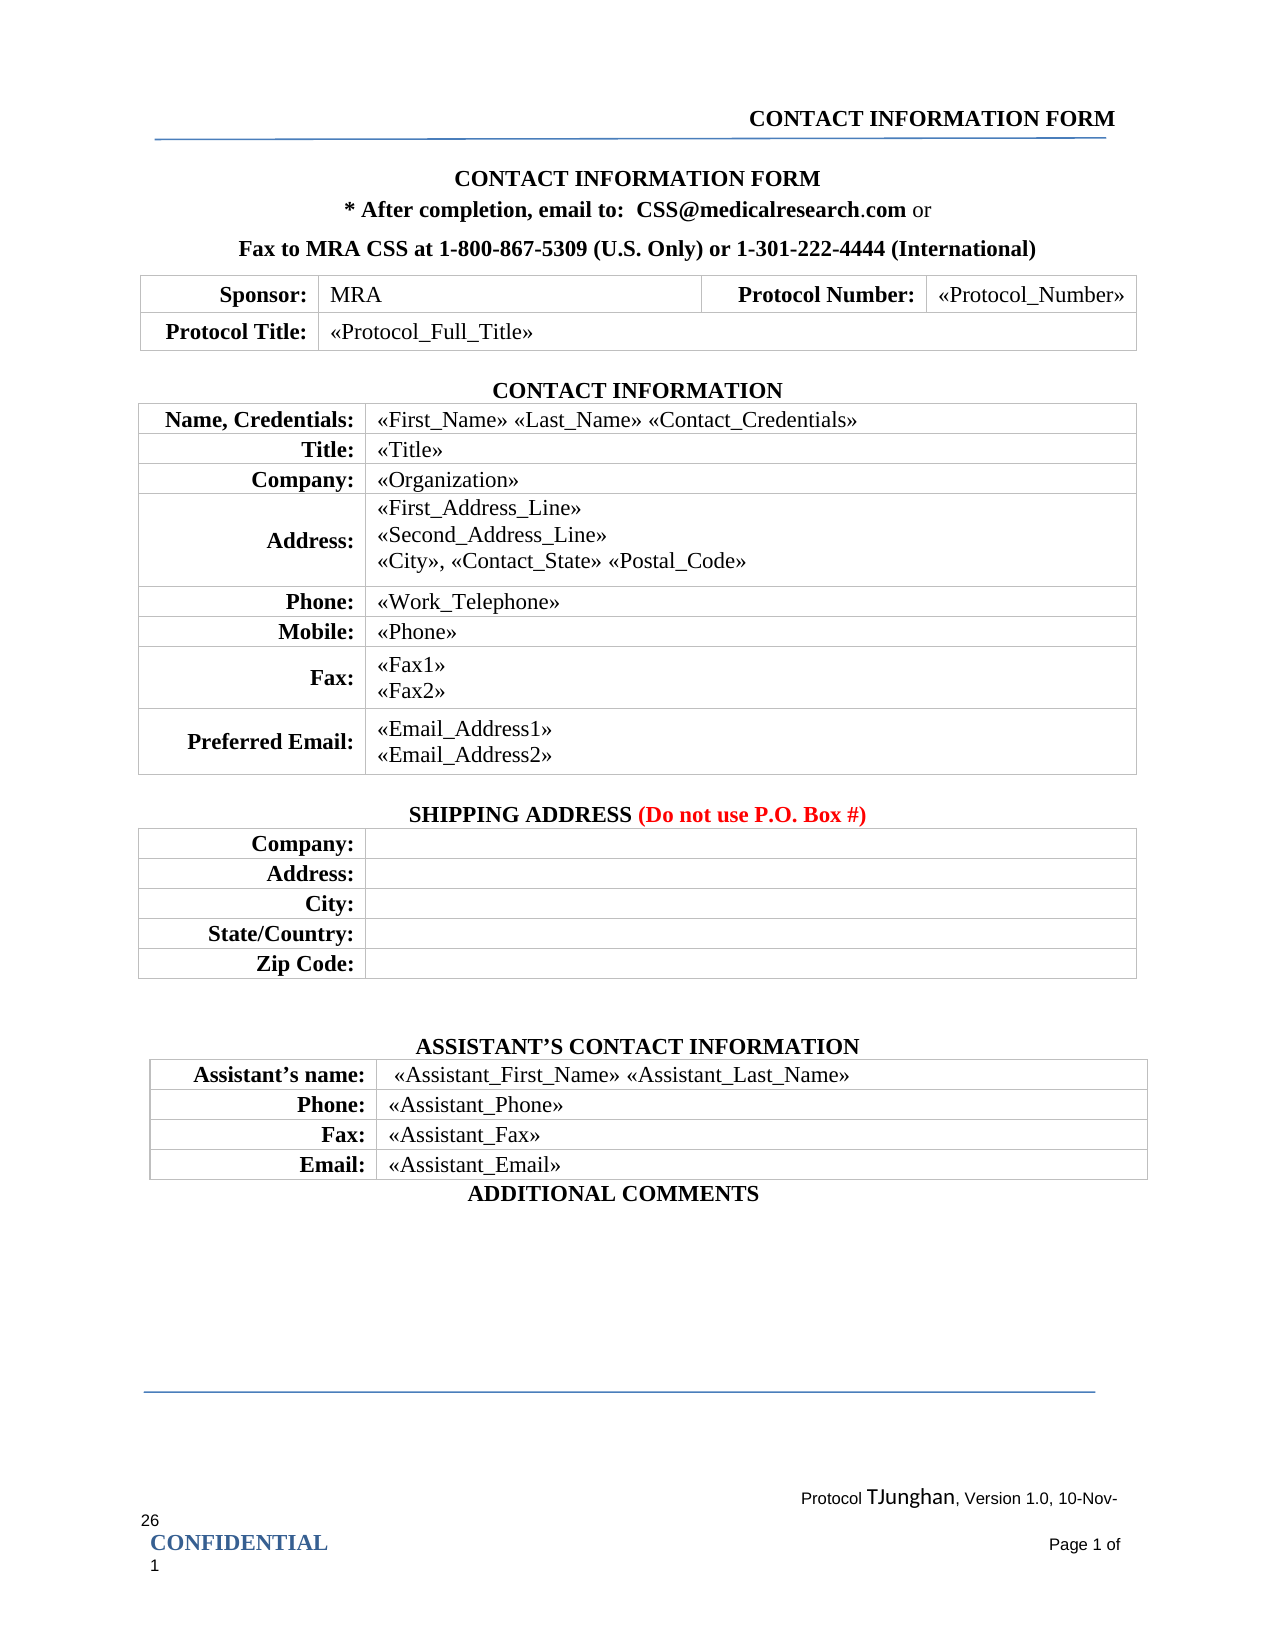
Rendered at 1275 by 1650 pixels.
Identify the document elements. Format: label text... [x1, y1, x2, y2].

table_cell [366, 889, 1136, 917]
table_header Protocol Number: [702, 276, 926, 312]
text SHIPPING ADDRESS (Do not use P.O. Box #) [150, 801, 1125, 827]
table_cell «Protocol_Full_Title» [319, 313, 1136, 349]
table_cell «Email_Address1» «Email_Address2» [366, 709, 1136, 774]
table_cell Title: [139, 434, 365, 463]
text ADDITIONAL COMMENTS [150, 1180, 1125, 1207]
table_header «First_Name» «Last_Name» «Contact_Credentials» [366, 404, 1136, 433]
table_header [366, 829, 1136, 857]
table_cell Phone: [151, 1090, 376, 1119]
table_cell «Organization» [366, 464, 1136, 493]
table_cell [366, 919, 1136, 947]
table_cell Email: [151, 1150, 376, 1179]
table_header «Protocol_Number» [927, 276, 1136, 312]
table_cell City: [139, 889, 365, 917]
table_header Assistant’s name: [151, 1060, 376, 1089]
table_cell «Assistant_Fax» [377, 1120, 1147, 1149]
text * After completion, email to: CSS@medicalresearch.com or [150, 196, 1125, 222]
table_cell Address: [139, 859, 365, 887]
table_cell «Fax1» «Fax2» [366, 647, 1136, 708]
table_cell Phone: [139, 587, 365, 616]
table_header Sponsor: [141, 276, 318, 312]
table_cell Protocol Title: [141, 313, 318, 349]
table_cell «Title» [366, 434, 1136, 463]
table_cell State/Country: [139, 919, 365, 947]
table_header Name, Credentials: [139, 404, 365, 433]
text ASSISTANT’S CONTACT INFORMATION [150, 1033, 1125, 1059]
table_cell Fax: [151, 1120, 376, 1149]
table_cell Zip Code: [139, 949, 365, 977]
table_cell Fax: [139, 647, 365, 708]
text CONTACT INFORMATION FORM [150, 165, 1125, 192]
table_cell [366, 859, 1136, 887]
table_header MRA [319, 276, 701, 312]
table_cell «Assistant_Email» [377, 1150, 1147, 1179]
text Fax to MRA CSS at 1-800-867-5309 (U.S. Only) or 1-301-222-4444 (International) [150, 235, 1125, 261]
table_cell Address: [139, 494, 365, 586]
table_cell Mobile: [139, 617, 365, 646]
table_cell Preferred Email: [139, 709, 365, 774]
text CONTACT INFORMATION [150, 377, 1125, 403]
table_cell «Phone» [366, 617, 1136, 646]
table_header «Assistant_First_Name» «Assistant_Last_Name» [377, 1060, 1147, 1089]
table_cell [366, 949, 1136, 977]
table_cell «Work_Telephone» [366, 587, 1136, 616]
table_header Company: [139, 829, 365, 857]
table_cell «Assistant_Phone» [377, 1090, 1147, 1119]
table_cell Company: [139, 464, 365, 493]
table_cell «First_Address_Line» «Second_Address_Line» «City», «Contact_State» «Postal_Code» [366, 494, 1136, 586]
